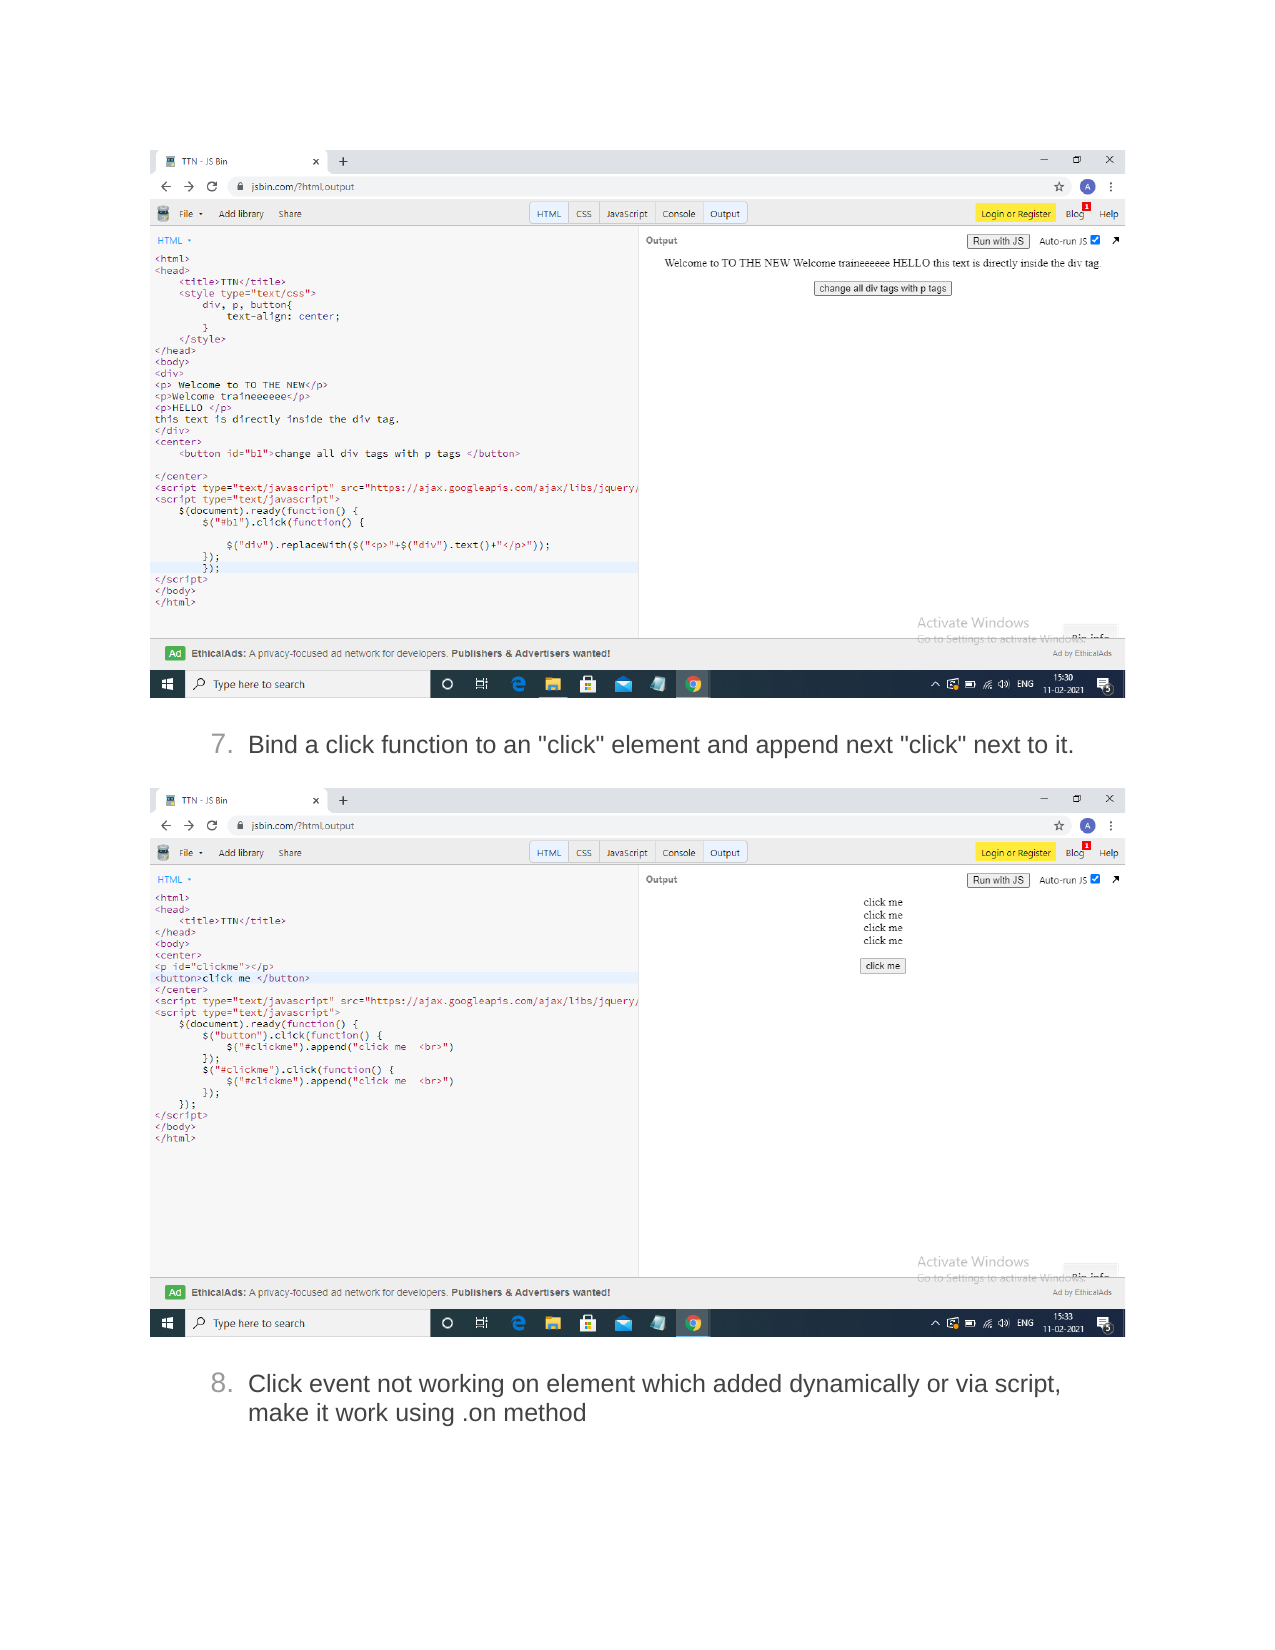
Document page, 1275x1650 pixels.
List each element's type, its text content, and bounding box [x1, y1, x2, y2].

picture [150, 788, 1125, 1337]
list Click event not working on element which added dynamically or via script, make it work using .on method [210, 1366, 1125, 1427]
picture [150, 150, 1125, 698]
list Bind a click function to an "click" element and append next "click" next to it. [210, 727, 1125, 759]
